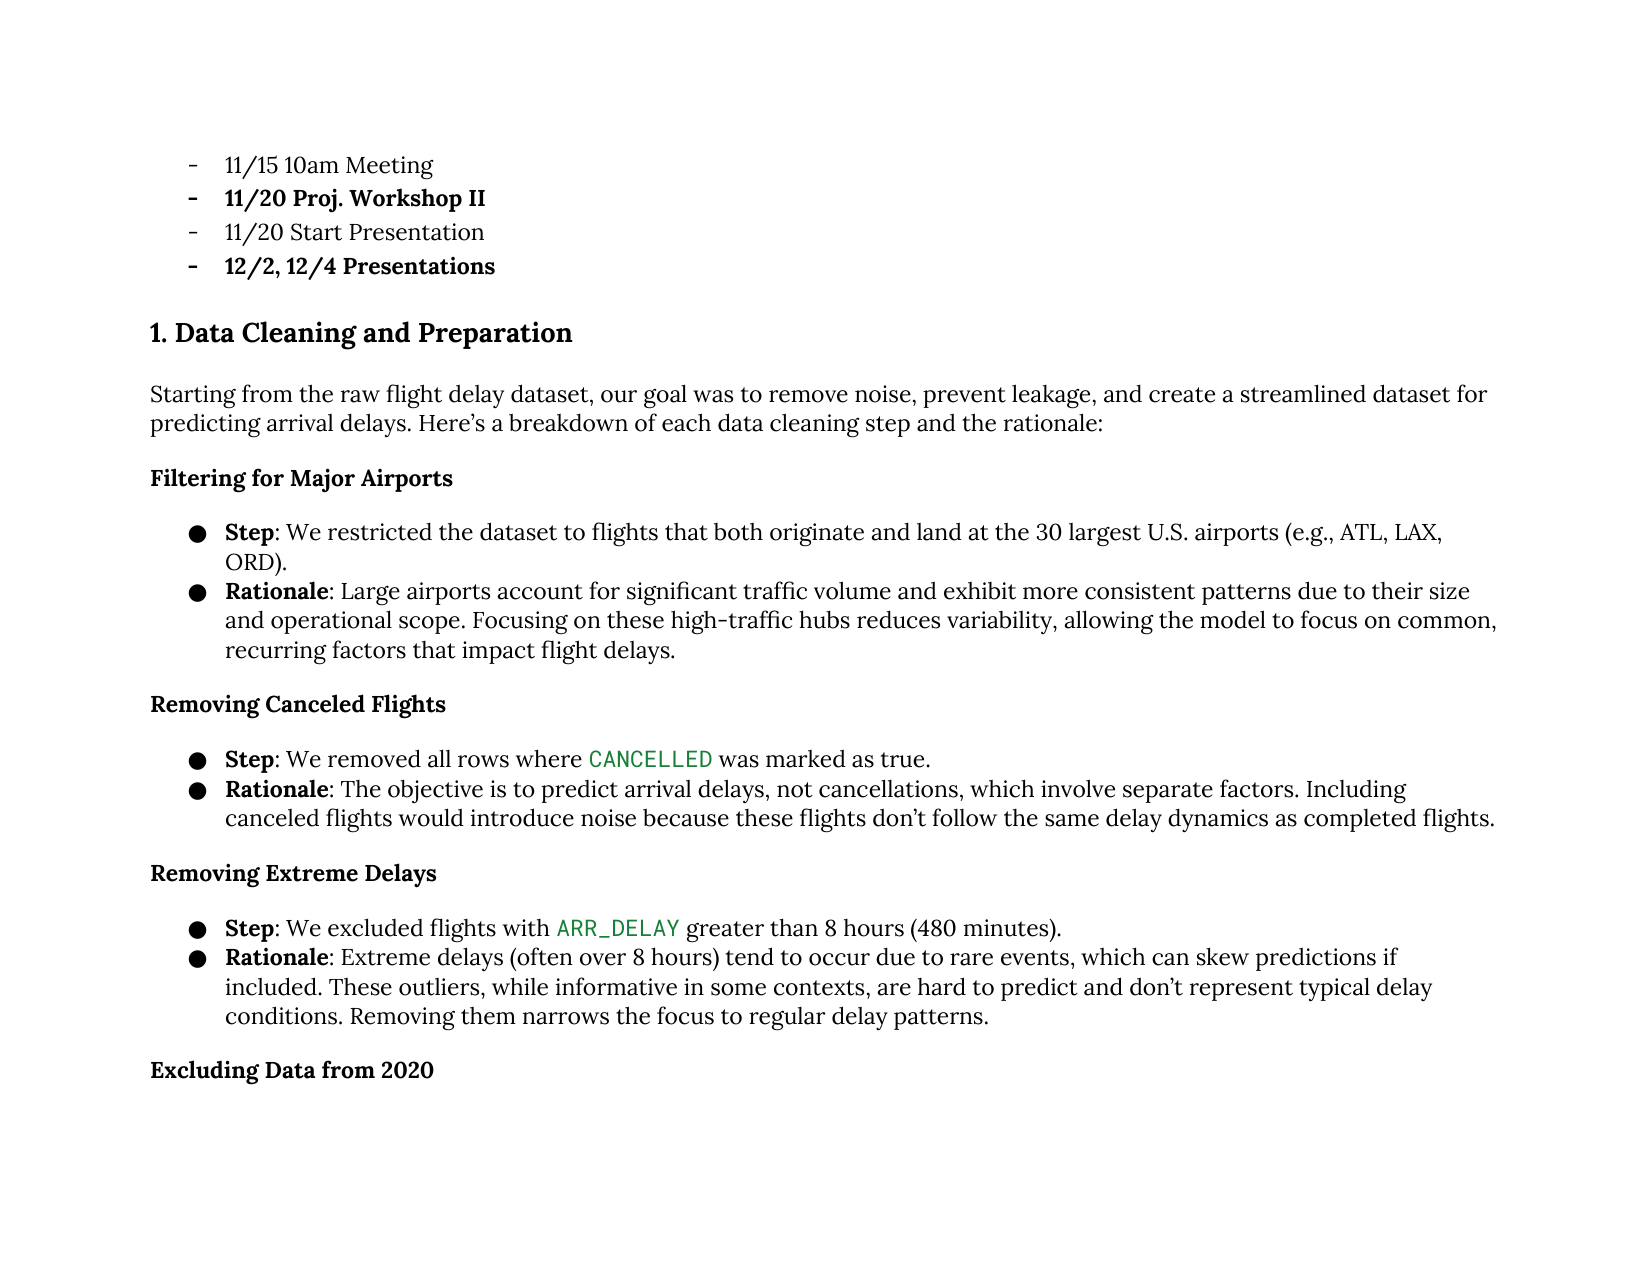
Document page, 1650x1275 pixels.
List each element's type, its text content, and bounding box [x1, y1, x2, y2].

subtitle Removing Extreme Delays [150, 858, 1500, 887]
subtitle Filtering for Major Airports [150, 463, 1500, 493]
text Starting from the raw flight delay dataset, our goal was to remove noise, prevent leakage, and create a streamlined dataset for predicting arrival delays. Here’s a breakdown of each data cleaning step and the rationale: [150, 379, 1500, 438]
list Step: We removed all rows where CANCELLED was marked as true. [187, 744, 1500, 774]
subtitle Removing Canceled Flights [150, 689, 1500, 719]
list 11/15 10am Meeting [187, 150, 1500, 179]
list Rationale: Large airports account for significant traffic volume and exhibit more consistent patterns due to their size and operational scope. Focusing on these high-traffic hubs reduces variability, allowing the model to focus on common, recurring factors that impact flight delays. [187, 576, 1500, 664]
list Step: We excluded flights with ARR_DELAY greater than 8 hours (480 minutes). [187, 912, 1500, 943]
text 1. Data Cleaning and Preparation [150, 315, 1500, 349]
list Step: We restricted the dataset to flights that both originate and land at the 30 largest U.S. airports (e.g., ATL, LAX, ORD). [187, 518, 1500, 576]
list Rationale: The objective is to predict arrival delays, not cancellations, which involve separate factors. Including canceled flights would introduce noise because these flights don’t follow the same delay dynamics as completed flights. [187, 774, 1500, 833]
list Rationale: Extreme delays (often over 8 hours) tend to occur due to rare events, which can skew predictions if included. These outliers, while informative in some contexts, are hard to predict and don’t represent typical delay conditions. Removing them narrows the focus to regular delay patterns. [187, 943, 1500, 1031]
list 11/20 Start Presentation [187, 217, 1500, 247]
list 11/20 Proj. Workshop II [187, 184, 1500, 213]
subtitle Excluding Data from 2020 [150, 1056, 1500, 1085]
list 12/2, 12/4 Presentations [187, 251, 1500, 311]
